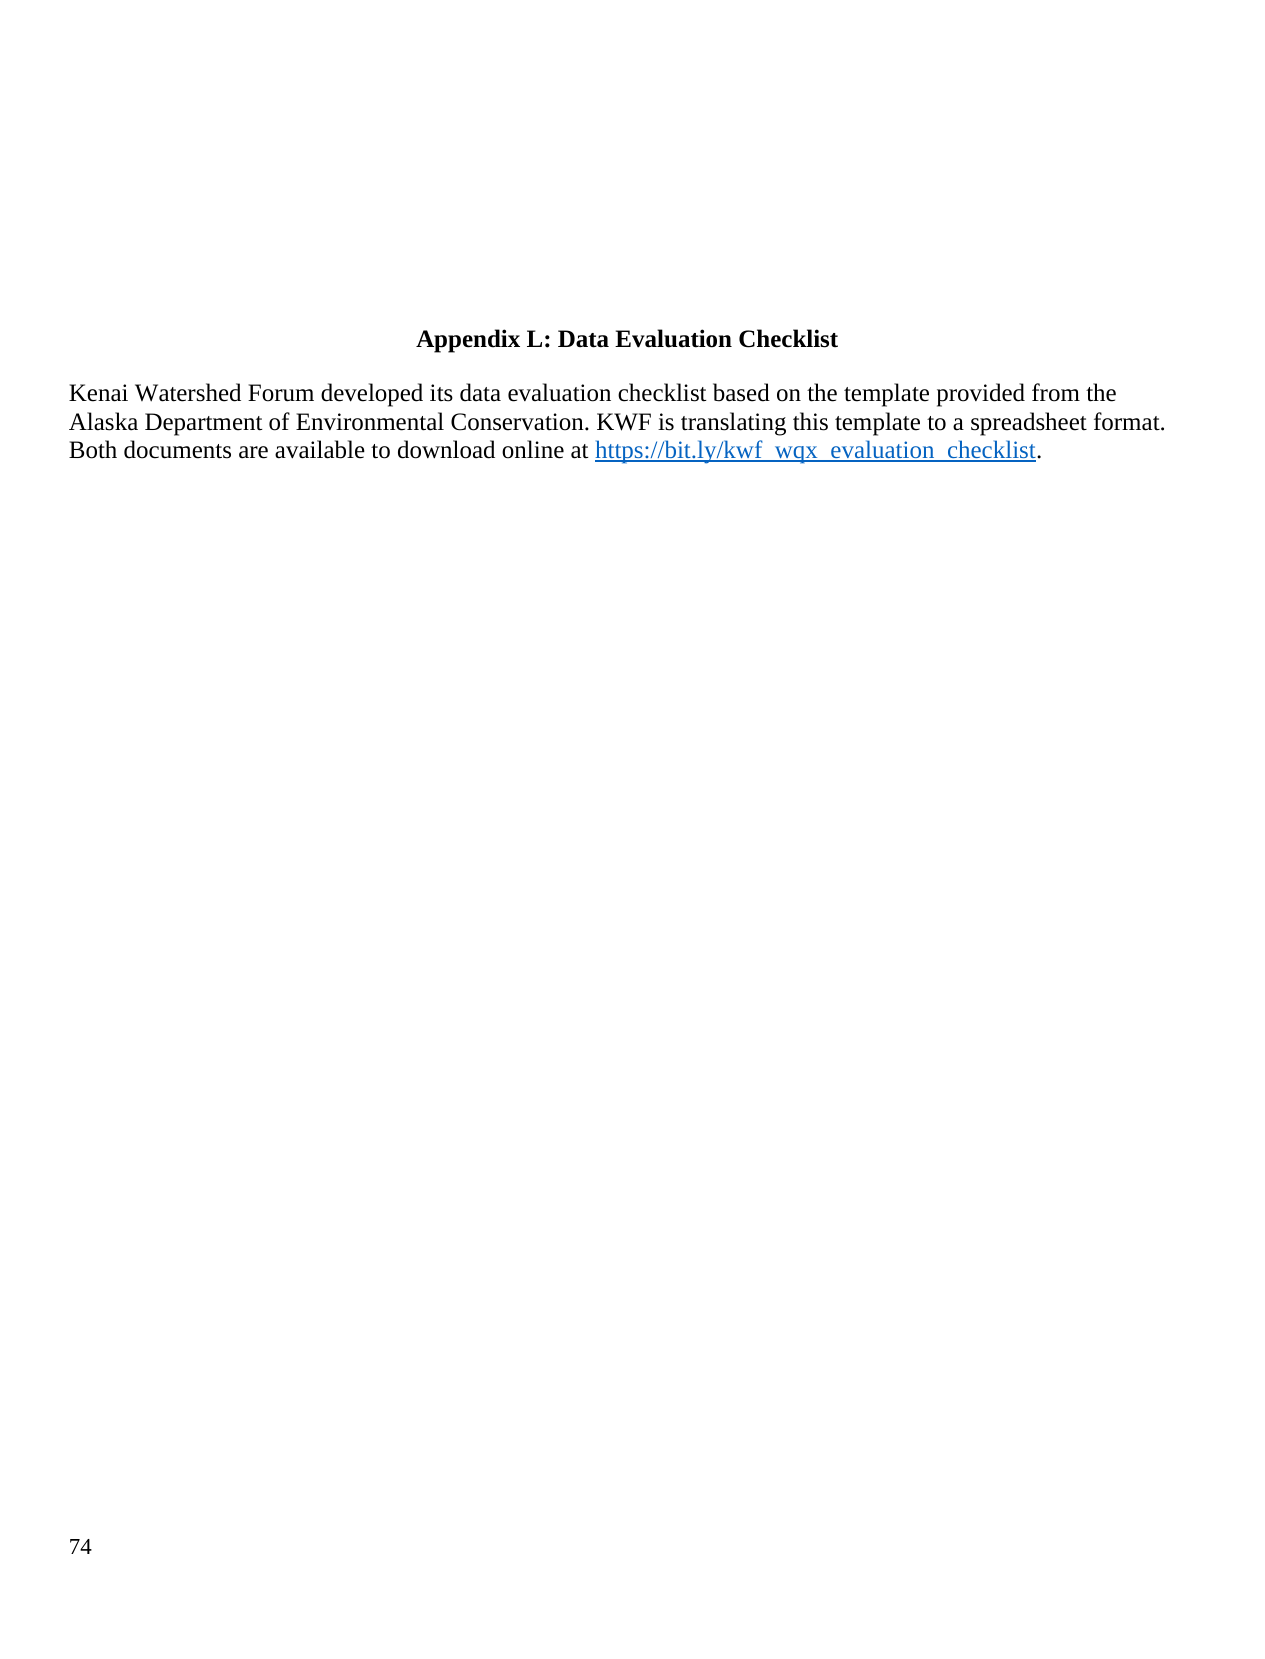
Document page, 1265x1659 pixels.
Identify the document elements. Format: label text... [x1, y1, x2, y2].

text Kenai Watershed Forum developed its data evaluation checklist based on the template provided from the Alaska Department of Environmental Conservation. KWF is translating this template to a spreadsheet format. Both documents are available to download online at https://bit.ly/kwf_wqx_evaluation_checklist. [69, 378, 1185, 464]
subtitle Appendix L: Data Evaluation Checklist [69, 324, 1185, 353]
